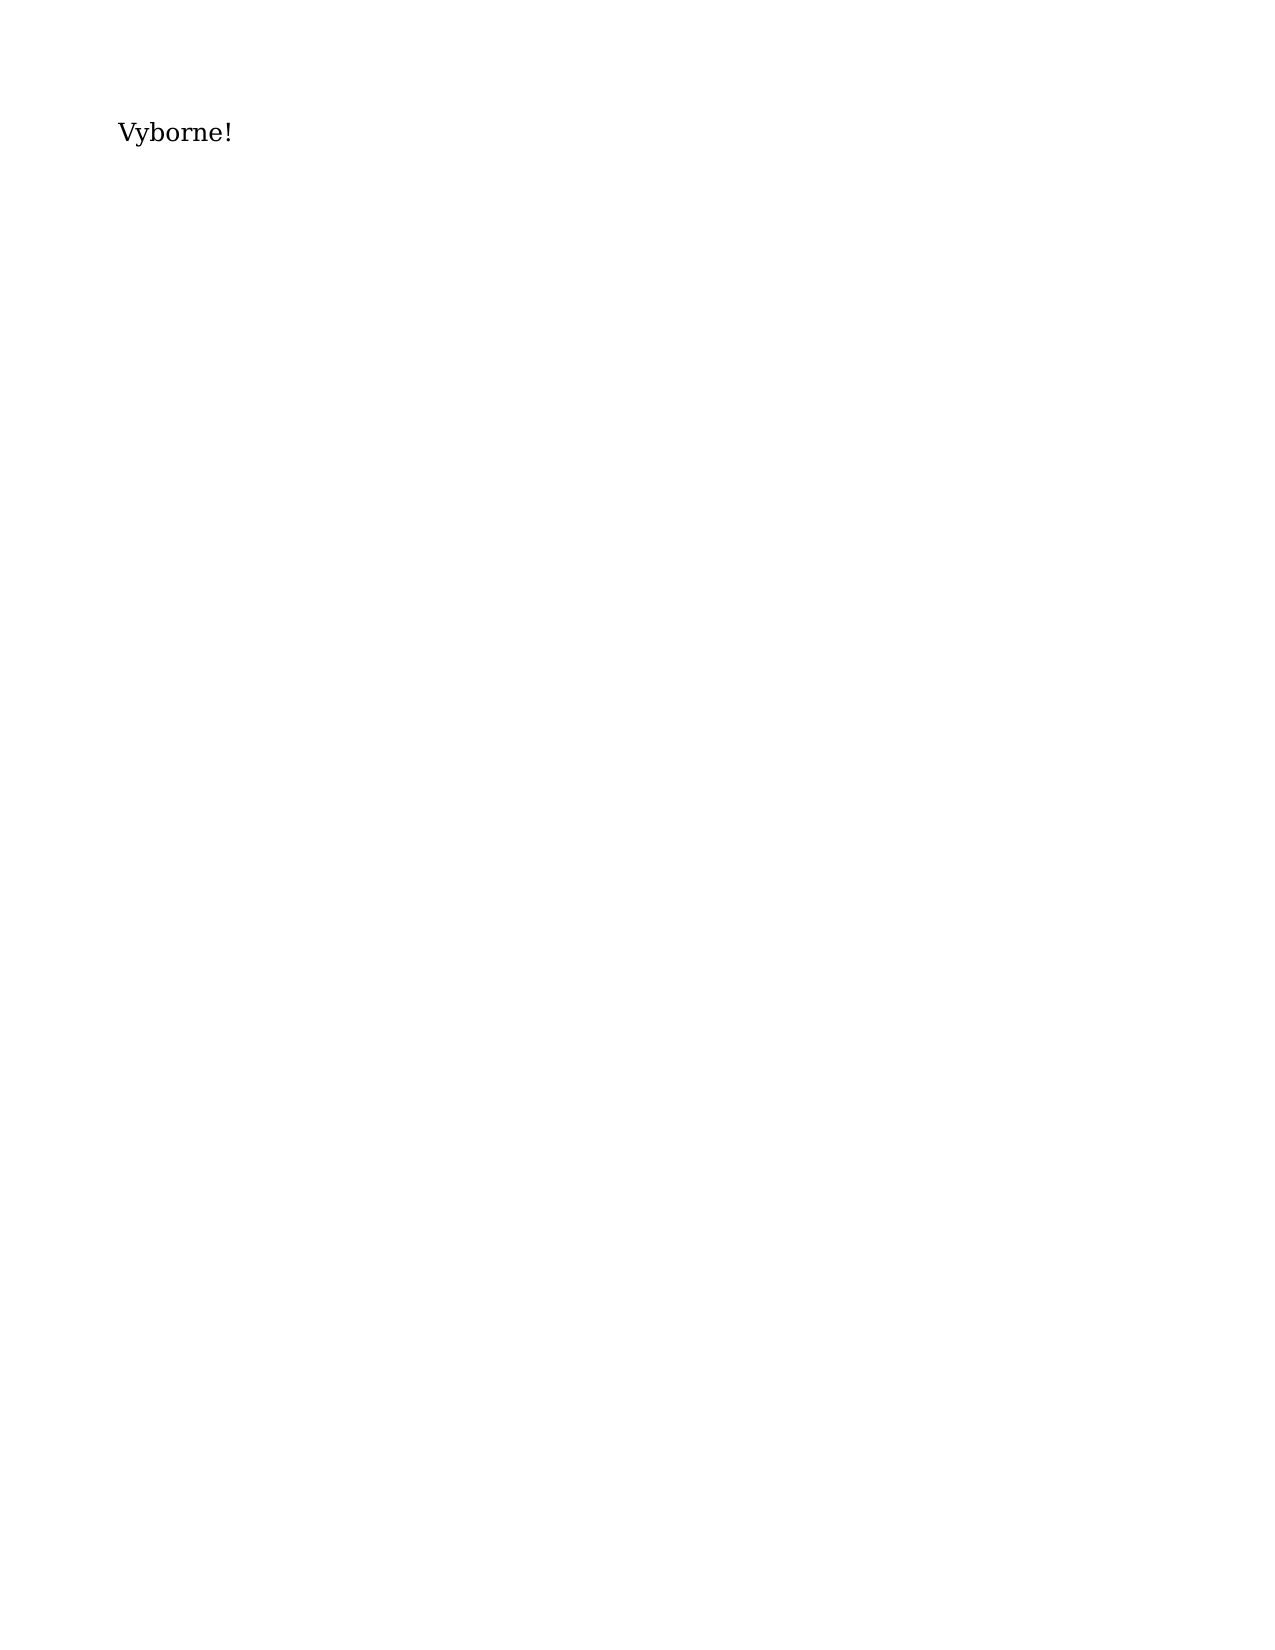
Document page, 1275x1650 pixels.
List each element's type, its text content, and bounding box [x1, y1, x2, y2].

text Vyborne! [118, 118, 1157, 147]
